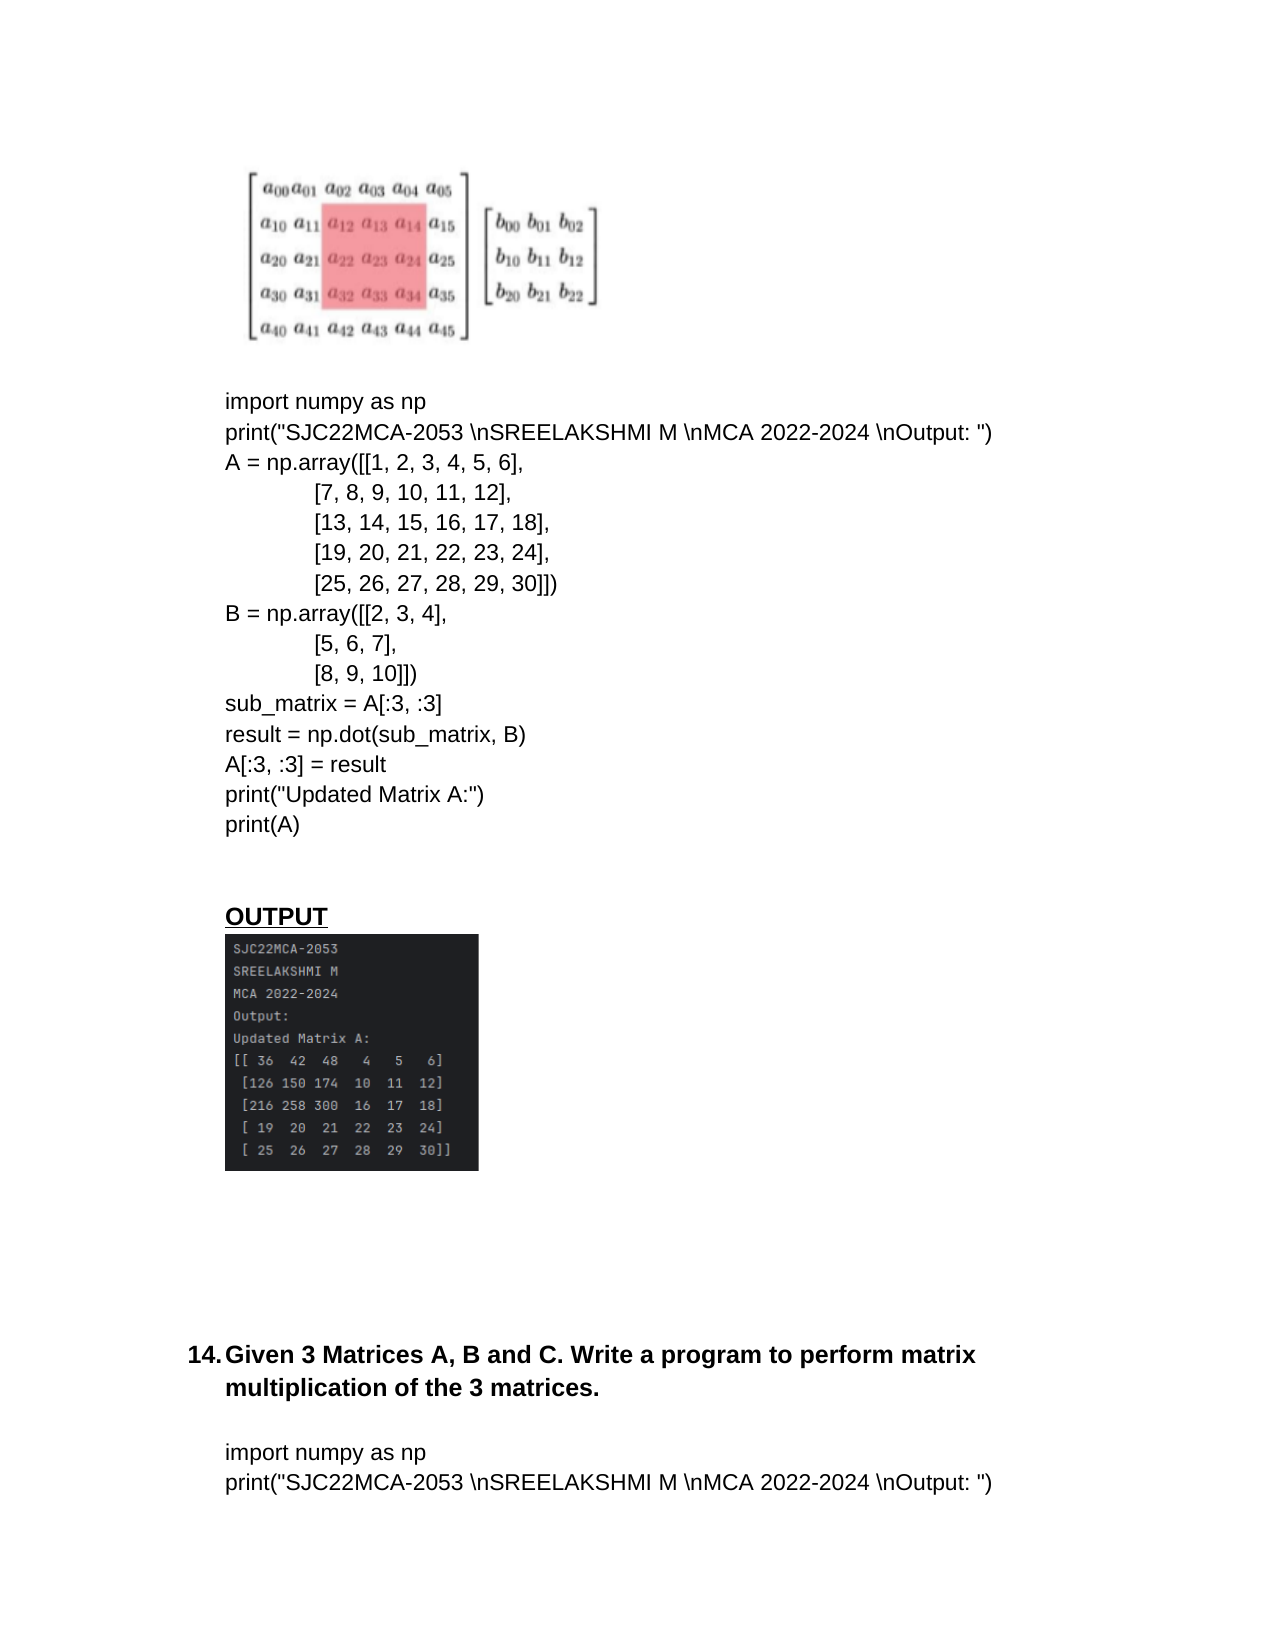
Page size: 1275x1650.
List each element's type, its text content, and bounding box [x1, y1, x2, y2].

text print("SJC22MCA-2053 \nSREELAKSHMI M \nMCA 2022-2024 \nOutput: ") [225, 1469, 1125, 1495]
picture [225, 150, 611, 385]
text [8, 9, 10]]) [225, 660, 1125, 686]
list Given 3 Matrices A, B and C. Write a program to perform matrix multiplication of the 3 matrices. [187, 1340, 1125, 1401]
text A[:3, :3] = result [225, 751, 1125, 777]
text result = np.dot(sub_matrix, B) [225, 721, 1125, 747]
text [5, 6, 7], [225, 630, 1125, 656]
text import numpy as np [225, 388, 1125, 414]
text [25, 26, 27, 28, 29, 30]]) [225, 569, 1125, 596]
text [7, 8, 9, 10, 11, 12], [225, 479, 1125, 505]
text OUTPUT [225, 902, 1125, 931]
text [13, 14, 15, 16, 17, 18], [225, 509, 1125, 535]
text [19, 20, 21, 22, 23, 24], [225, 539, 1125, 566]
text print(A) [225, 811, 1125, 837]
picture [225, 934, 479, 1171]
text print("Updated Matrix A:") [225, 781, 1125, 807]
text A = np.array([[1, 2, 3, 4, 5, 6], [225, 449, 1125, 475]
text B = np.array([[2, 3, 4], [225, 600, 1125, 626]
text print("SJC22MCA-2053 \nSREELAKSHMI M \nMCA 2022-2024 \nOutput: ") [225, 418, 1125, 445]
text sub_matrix = A[:3, :3] [225, 690, 1125, 717]
text import numpy as np [225, 1439, 1125, 1465]
